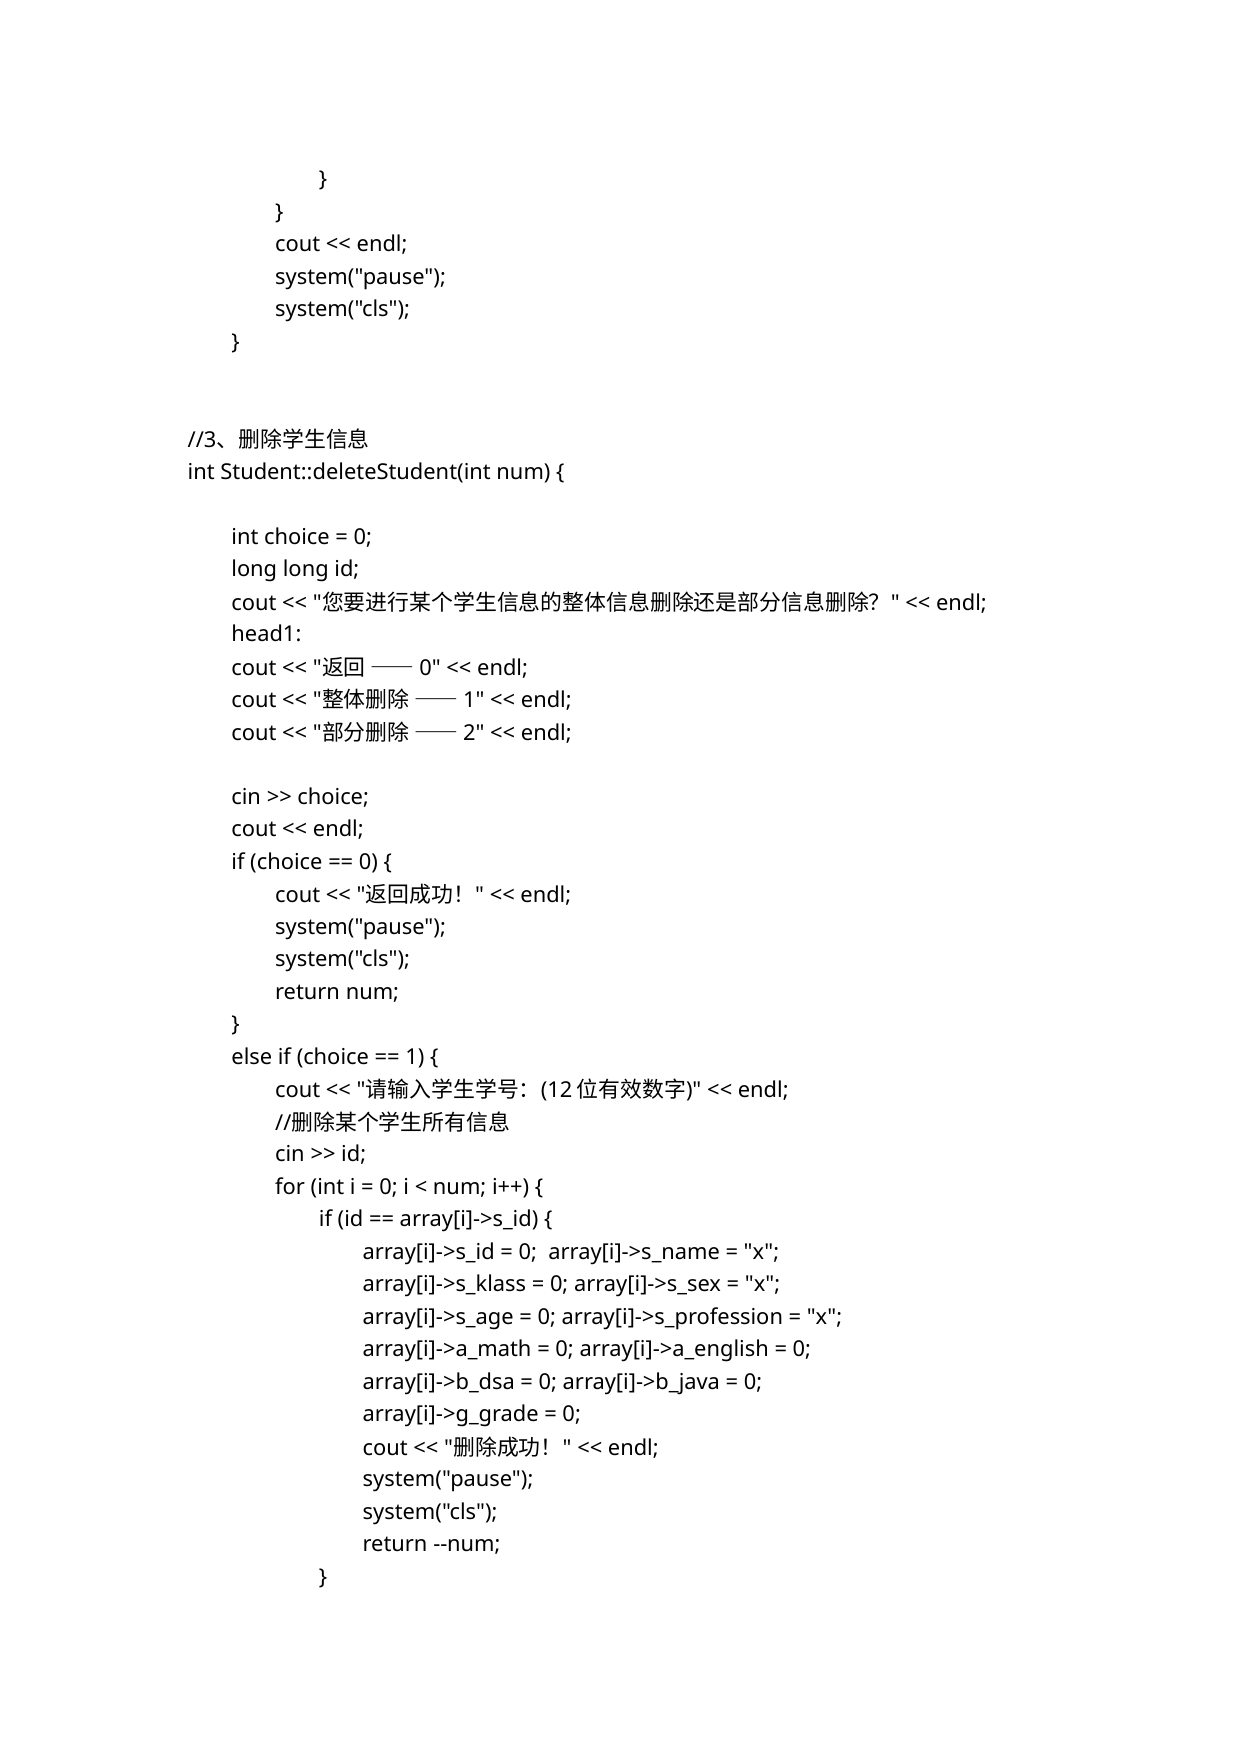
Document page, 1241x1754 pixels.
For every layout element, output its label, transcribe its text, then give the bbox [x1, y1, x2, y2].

text //3、删除学生信息 [187, 422, 1053, 454]
text array[i]->a_math = 0; array[i]->a_english = 0; [187, 1332, 1053, 1364]
text return --num; [187, 1527, 1053, 1559]
text } [187, 162, 1053, 194]
text cin >> id; [187, 1137, 1053, 1169]
text cin >> choice; [187, 779, 1053, 812]
text array[i]->s_klass = 0; array[i]->s_sex = "x"; [187, 1267, 1053, 1299]
text system("pause"); [187, 909, 1053, 942]
text cout << "返回 —— 0" << endl; [187, 649, 1053, 682]
text } [187, 1007, 1053, 1039]
text cout << "删除成功！" << endl; [187, 1429, 1053, 1462]
text array[i]->s_id = 0; array[i]->s_name = "x"; [187, 1234, 1053, 1267]
text cout << endl; [187, 227, 1053, 259]
text if (id == array[i]->s_id) { [187, 1202, 1053, 1234]
text int Student::deleteStudent(int num) { [187, 454, 1053, 487]
text system("pause"); [187, 1462, 1053, 1494]
text array[i]->g_grade = 0; [187, 1397, 1053, 1429]
text cout << "您要进行某个学生信息的整体信息删除还是部分信息删除？" << endl; [187, 584, 1053, 617]
text system("cls"); [187, 942, 1053, 974]
text return num; [187, 974, 1053, 1007]
text } [187, 1559, 1053, 1592]
text system("cls"); [187, 292, 1053, 324]
text cout << "请输入学生学号：(12位有效数字)" << endl; [187, 1072, 1053, 1104]
text long long id; [187, 552, 1053, 584]
text int choice = 0; [187, 519, 1053, 552]
text array[i]->b_dsa = 0; array[i]->b_java = 0; [187, 1364, 1053, 1397]
text if (choice == 0) { [187, 844, 1053, 877]
text cout << "返回成功！" << endl; [187, 877, 1053, 909]
text else if (choice == 1) { [187, 1039, 1053, 1072]
text system("cls"); [187, 1494, 1053, 1527]
text cout << endl; [187, 812, 1053, 844]
text //删除某个学生所有信息 [187, 1104, 1053, 1137]
text for (int i = 0; i < num; i++) { [187, 1169, 1053, 1202]
text array[i]->s_age = 0; array[i]->s_profession = "x"; [187, 1299, 1053, 1332]
text cout << "部分删除 —— 2" << endl; [187, 714, 1053, 747]
text } [187, 324, 1053, 357]
text head1: [187, 617, 1053, 649]
text system("pause"); [187, 259, 1053, 292]
text } [187, 194, 1053, 227]
text cout << "整体删除 —— 1" << endl; [187, 682, 1053, 714]
